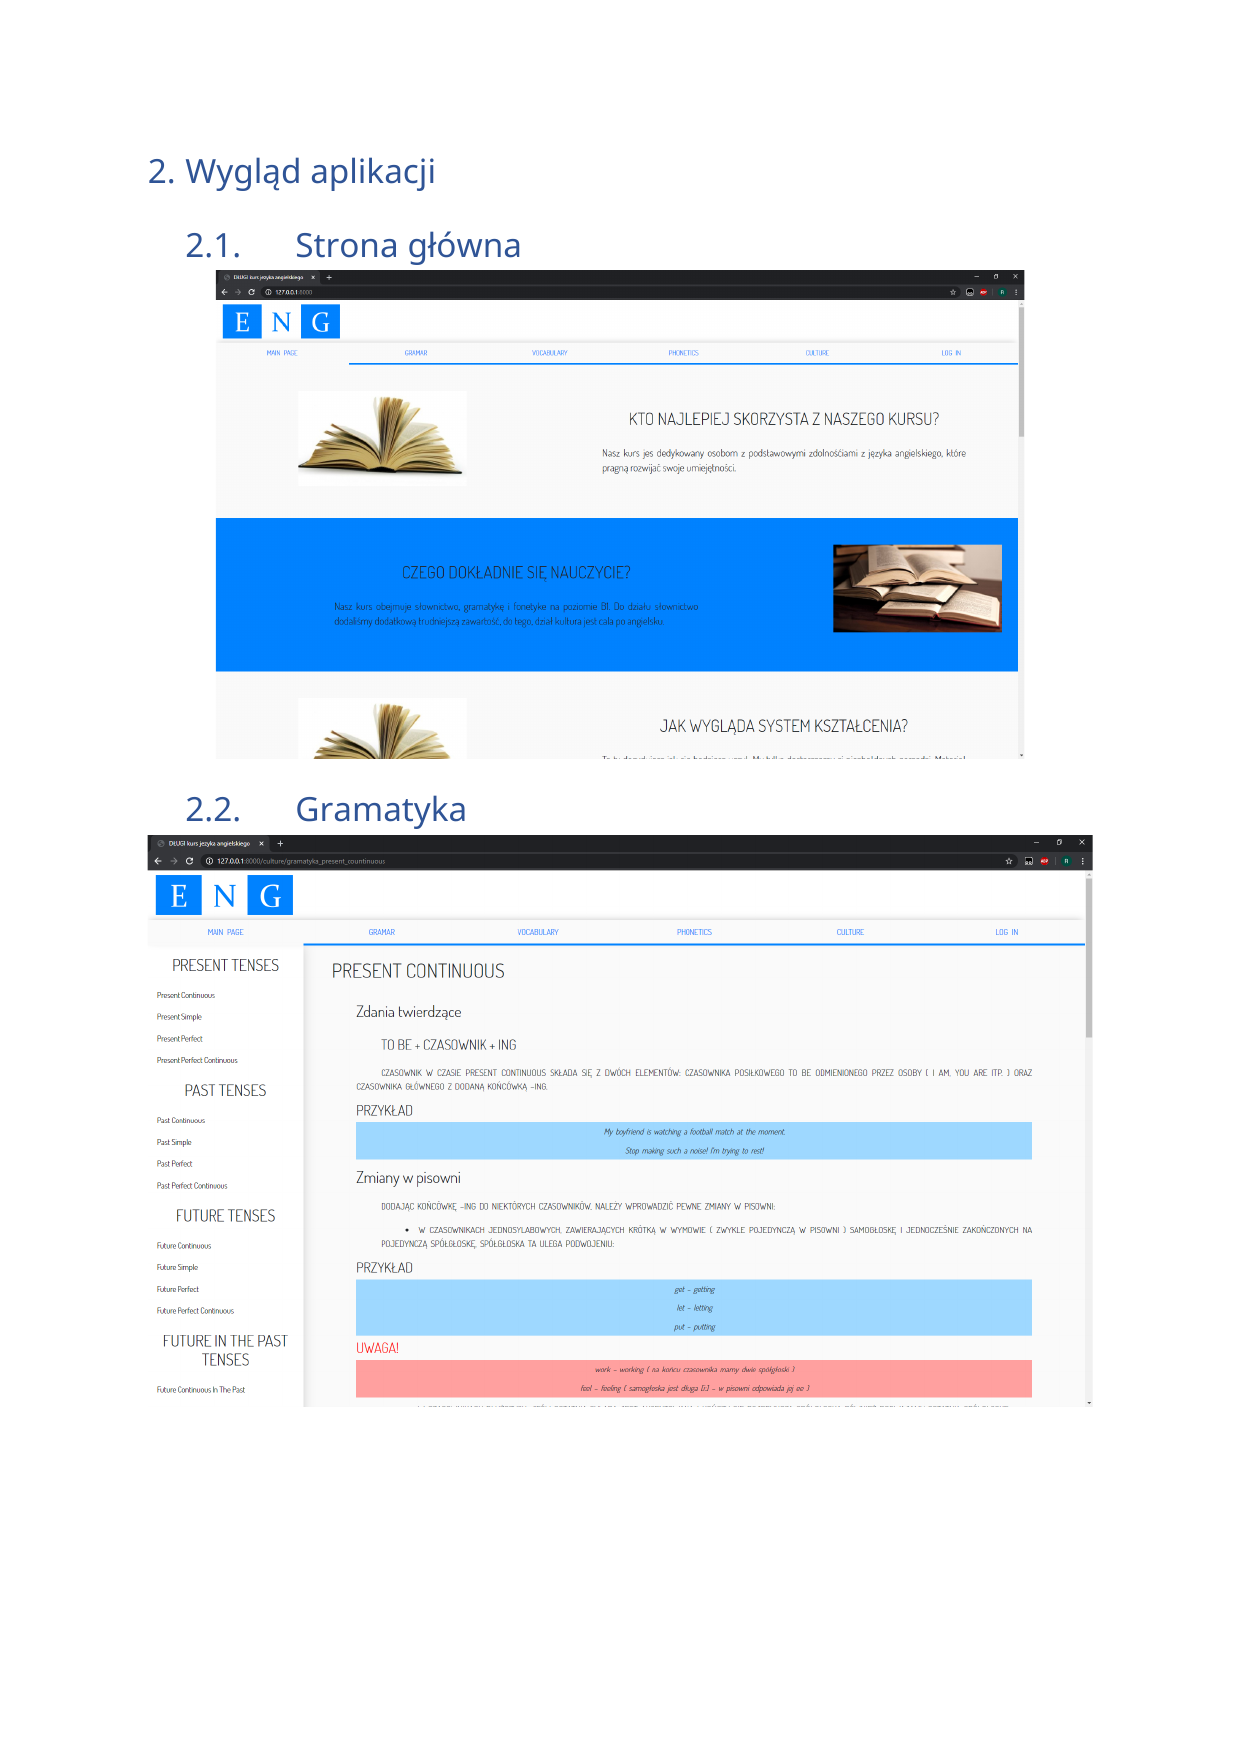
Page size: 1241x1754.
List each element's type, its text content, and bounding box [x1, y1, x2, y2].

subtitle Gramatyka [185, 786, 1093, 832]
subtitle Strona główna [185, 222, 1093, 267]
subtitle Wygląd aplikacji [148, 148, 1093, 193]
picture [147, 835, 1093, 1407]
picture [215, 270, 1025, 759]
